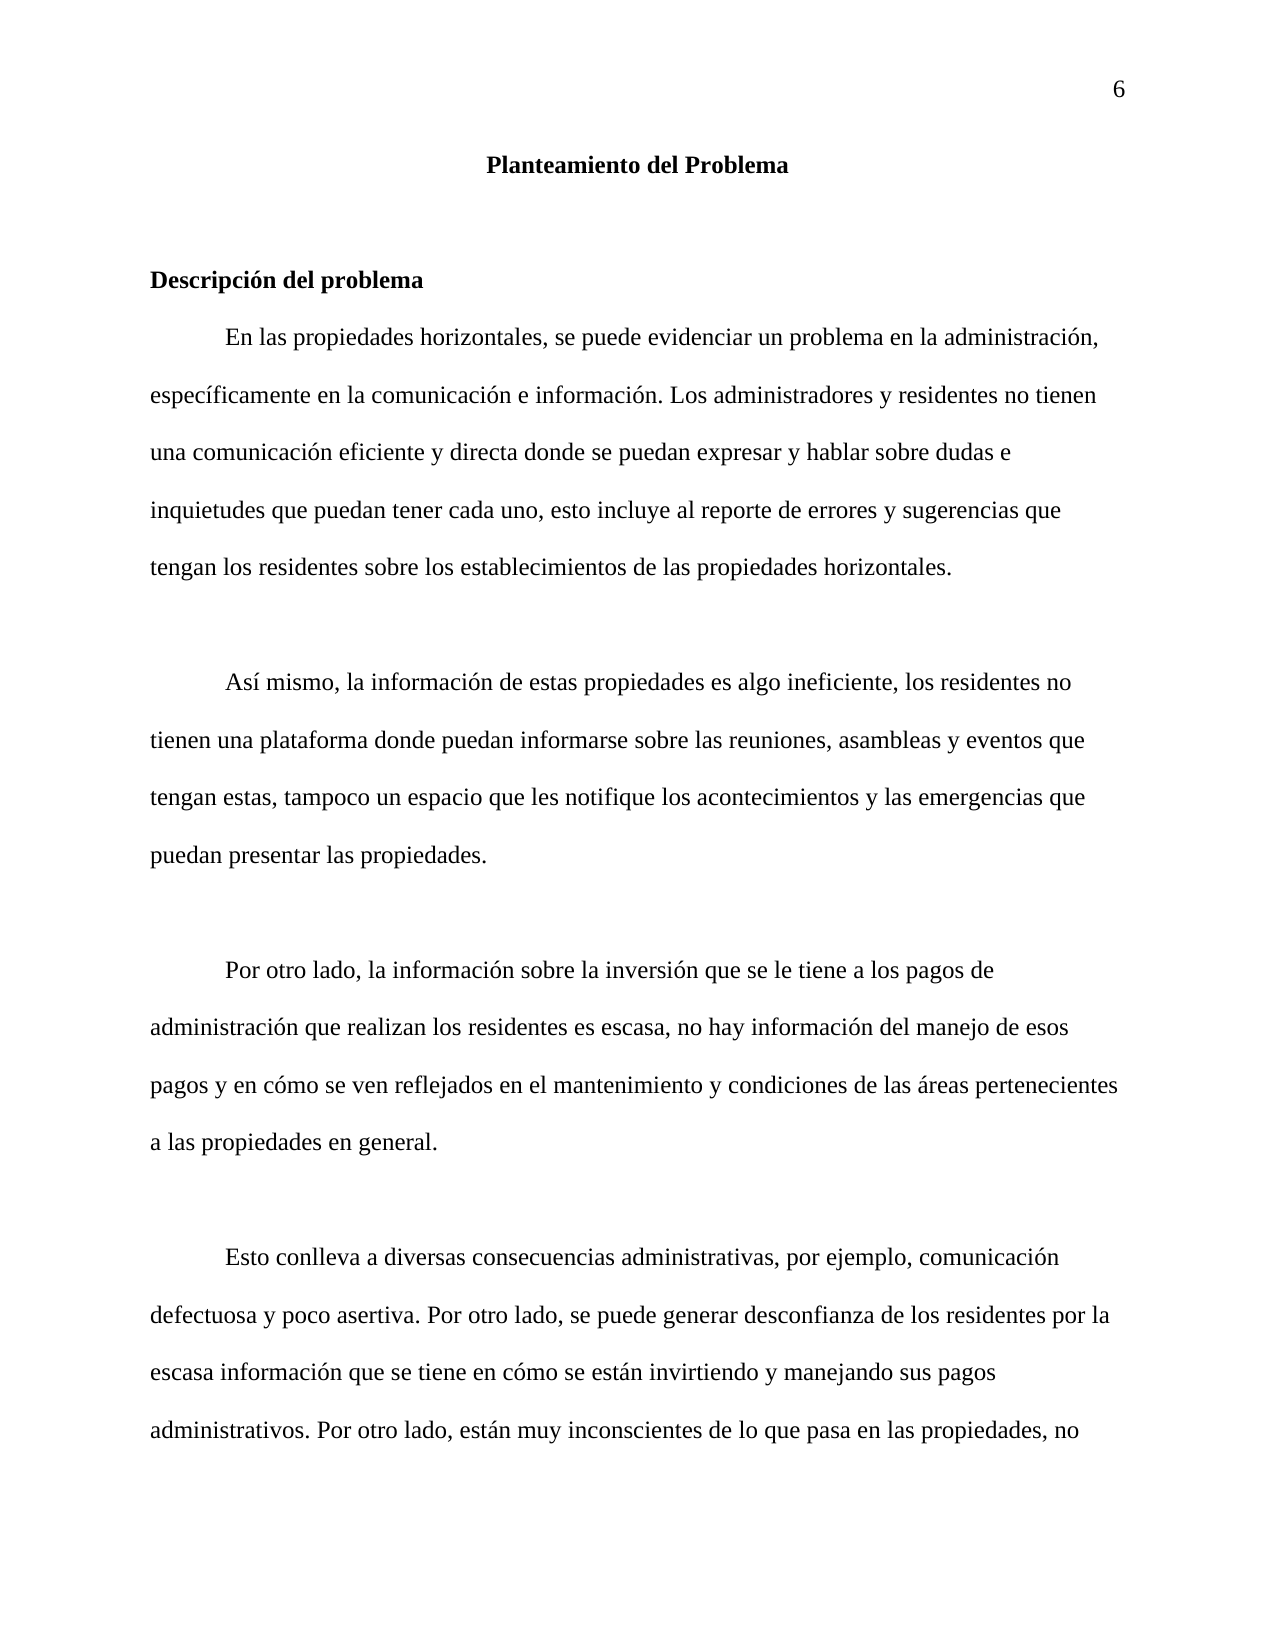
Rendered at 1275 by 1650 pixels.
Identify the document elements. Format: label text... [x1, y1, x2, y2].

text Así mismo, la información de estas propiedades es algo ineficiente, los residentes no tienen una plataforma donde puedan informarse sobre las reuniones, asambleas y eventos que tengan estas, tampoco un espacio que les notifique los acontecimientos y las emergencias que puedan presentar las propiedades. [150, 667, 1125, 869]
subtitle Planteamiento del Problema [150, 150, 1125, 179]
text Por otro lado, la información sobre la inversión que se le tiene a los pagos de administración que realizan los residentes es escasa, no hay información del manejo de esos pagos y en cómo se ven reflejados en el mantenimiento y condiciones de las áreas pertenecientes a las propiedades en general. [150, 955, 1125, 1156]
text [150, 1242, 1125, 1444]
text En las propiedades horizontales, se puede evidenciar un problema en la administración, específicamente en la comunicación e información. Los administradores y residentes no tienen una comunicación eficiente y directa donde se puedan expresar y hablar sobre dudas e inquietudes que puedan tener cada uno, esto incluye al reporte de errores y sugerencias que tengan los residentes sobre los establecimientos de las propiedades horizontales. [150, 322, 1125, 581]
subtitle Descripción del problema [150, 265, 1125, 294]
